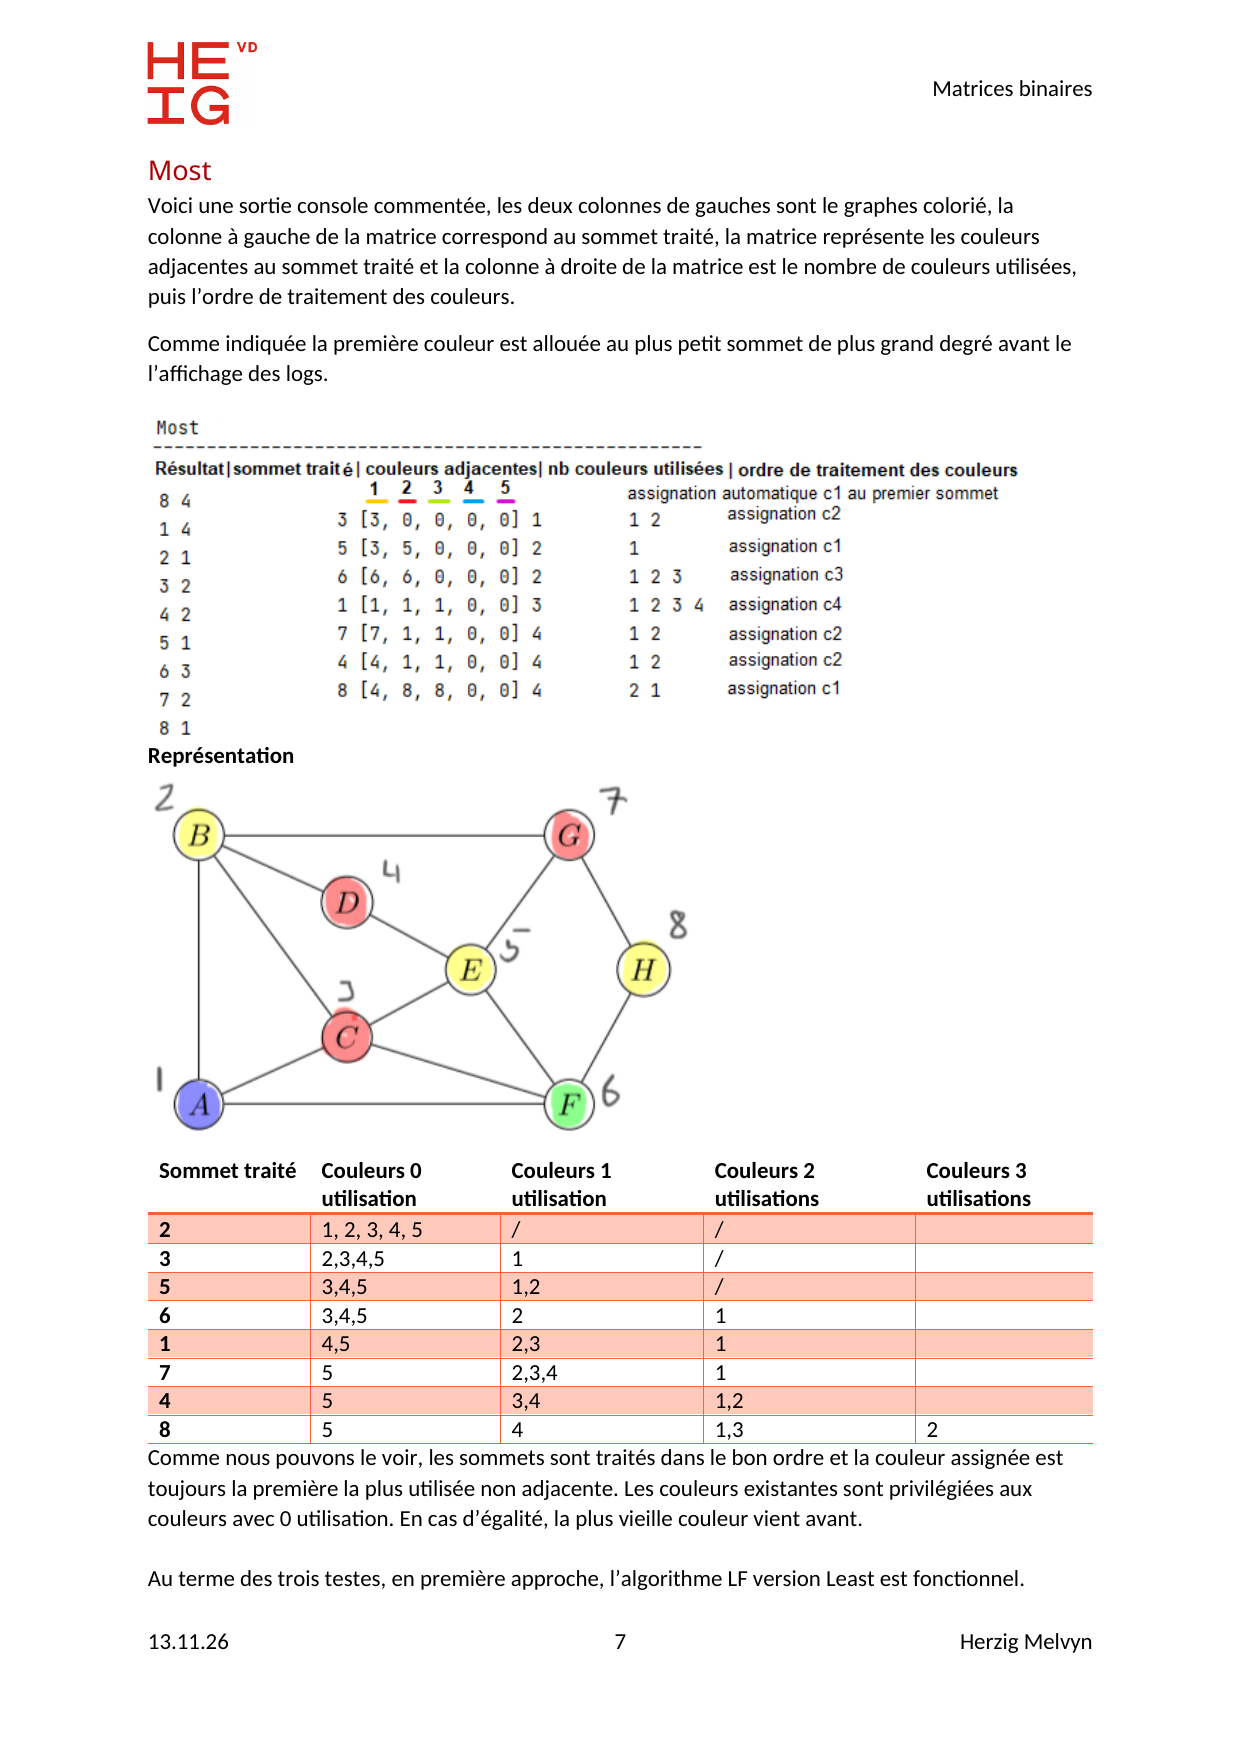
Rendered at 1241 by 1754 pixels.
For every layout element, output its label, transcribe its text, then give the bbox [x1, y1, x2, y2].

text Comme indiquée la première couleur est allouée au plus petit sommet de plus grand degré avant le l’affichage des logs. [148, 329, 1093, 387]
table_cell / [704, 1244, 915, 1272]
table_cell [916, 1215, 1093, 1243]
table_cell 5 [311, 1387, 500, 1414]
picture [147, 406, 1092, 739]
table_cell / [501, 1215, 703, 1243]
table_cell 1, 2, 3, 4, 5 [311, 1215, 500, 1243]
table_header Sommet traité [148, 1156, 310, 1212]
table_cell 2 [148, 1215, 310, 1243]
table_cell 1 [704, 1301, 915, 1329]
table_cell 4 [148, 1387, 310, 1414]
table_cell 4 [501, 1416, 703, 1443]
table_cell [916, 1330, 1093, 1357]
table_cell 5 [148, 1273, 310, 1300]
table_cell 1 [704, 1330, 915, 1357]
table_cell 7 [148, 1359, 310, 1386]
table_header Couleurs 1 utilisation [500, 1156, 703, 1212]
table_cell / [704, 1215, 915, 1243]
table_cell [916, 1244, 1093, 1272]
table_cell 1 [148, 1330, 310, 1357]
text Comme nous pouvons le voir, les sommets sont traités dans le bon ordre et la couleur assignée est toujours la première la plus utilisée non adjacente. Les couleurs existantes sont privilégiées aux couleurs avec 0 utilisation. En cas d’égalité, la plus vieille couleur vient avant. Au terme des trois testes, en première approche, l’algorithme LF version Least est fonctionnel. [148, 1444, 1093, 1592]
table_cell 2 [916, 1416, 1093, 1443]
table_cell 3,4,5 [311, 1273, 500, 1300]
table_cell [916, 1301, 1093, 1329]
table_cell 6 [148, 1301, 310, 1329]
table_cell 1 [501, 1244, 703, 1272]
table_header Couleurs 3 utilisations [915, 1156, 1093, 1212]
picture [147, 42, 257, 125]
table_cell 4,5 [311, 1330, 500, 1357]
picture [147, 771, 706, 1138]
table_cell 3,4,5 [311, 1301, 500, 1329]
table_cell 2,3,4,5 [311, 1244, 500, 1272]
table_cell 2 [501, 1301, 703, 1329]
table_cell [916, 1359, 1093, 1386]
table_header Couleurs 2 utilisations [703, 1156, 915, 1212]
table_cell 1,3 [704, 1416, 915, 1443]
table_cell / [704, 1273, 915, 1300]
table_cell 3 [148, 1244, 310, 1272]
table_cell [916, 1273, 1093, 1300]
table_cell 2,3 [501, 1330, 703, 1357]
subtitle Most [148, 152, 1093, 189]
table_cell 1,2 [501, 1273, 703, 1300]
table_cell 2,3,4 [501, 1359, 703, 1386]
table_cell 5 [311, 1416, 500, 1443]
table_cell 1 [704, 1359, 915, 1386]
table_cell 8 [148, 1416, 310, 1443]
table_cell [916, 1387, 1093, 1414]
text Voici une sortie console commentée, les deux colonnes de gauches sont le graphes colorié, la colonne à gauche de la matrice correspond au sommet traité, la matrice représente les couleurs adjacentes au sommet traité et la colonne à droite de la matrice est le nombre de couleurs utilisées, puis l’ordre de traitement des couleurs. [148, 192, 1093, 310]
table_header Couleurs 0 utilisation [310, 1156, 500, 1212]
table_cell 1,2 [704, 1387, 915, 1414]
table_cell 3,4 [501, 1387, 703, 1414]
table_cell 5 [311, 1359, 500, 1386]
